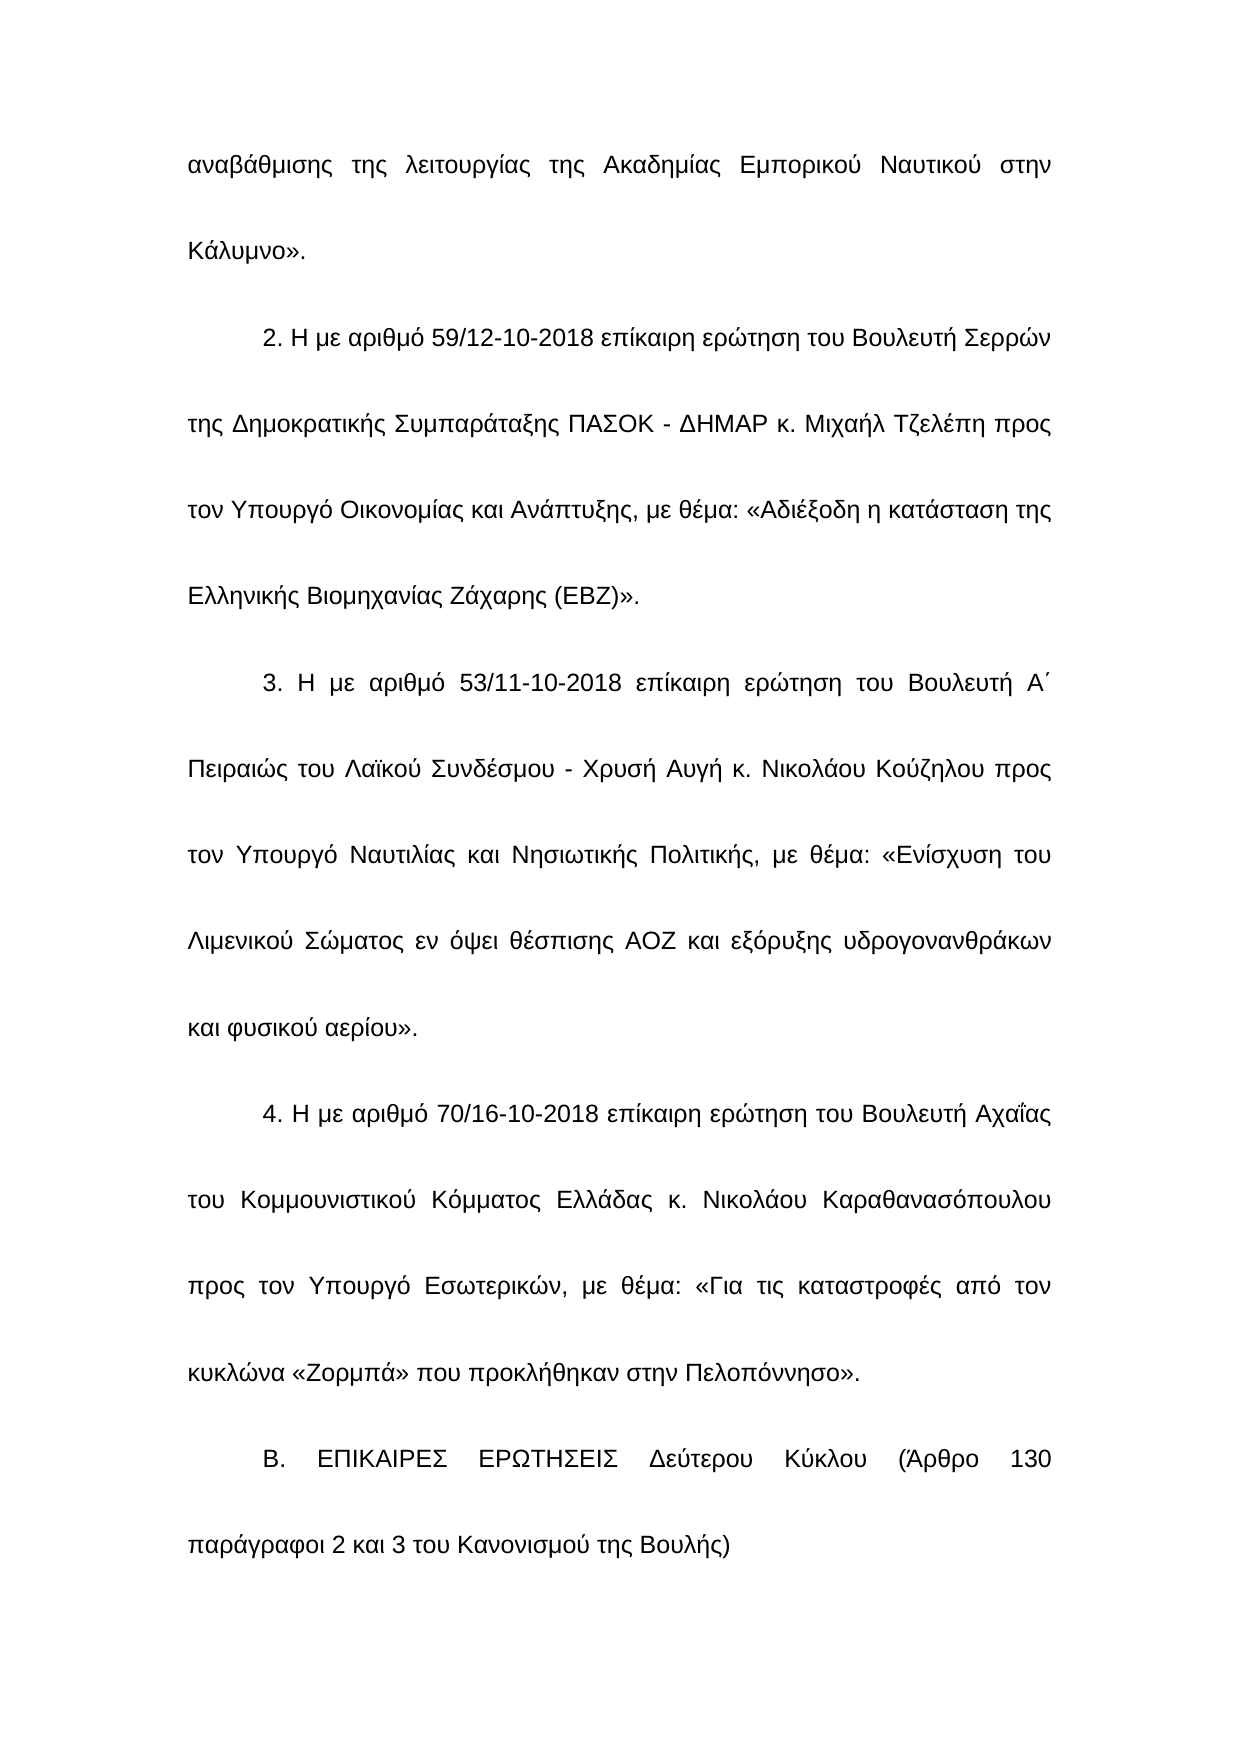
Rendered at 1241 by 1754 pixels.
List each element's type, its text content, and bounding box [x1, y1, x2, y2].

text Β. ΕΠΙΚΑΙΡΕΣ ΕΡΩΤΗΣΕΙΣ Δεύτερου Κύκλου (Άρθρο 130 παράγραφοι 2 και 3 του Κανονισμού της Βουλής) [187, 1444, 1053, 1559]
text 3. Η με αριθμό 53/11-10-2018 επίκαιρη ερώτηση του Βουλευτή Α΄ Πειραιώς του Λαϊκού Συνδέσμου - Χρυσή Αυγή κ. Νικολάου Κούζηλου προς τον Υπουργό Ναυτιλίας και Νησιωτικής Πολιτικής, με θέμα: «Ενίσχυση του Λιμενικού Σώματος εν όψει θέσπισης ΑΟΖ και εξόρυξης υδρογονανθράκων και φυσικού αερίου». [187, 667, 1053, 1041]
text 4. Η με αριθμό 70/16-10-2018 επίκαιρη ερώτηση του Βουλευτή Αχαΐας του Κομμουνιστικού Κόμματος Ελλάδας κ. Νικολάου Καραθανασόπουλου προς τον Υπουργό Εσωτερικών, με θέμα: «Για τις καταστροφές από τον κυκλώνα «Ζορμπά» που προκλήθηκαν στην Πελοπόννησο». [187, 1099, 1053, 1386]
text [187, 150, 1053, 265]
text 2. Η με αριθμό 59/12-10-2018 επίκαιρη ερώτηση του Βουλευτή Σερρών της Δημοκρατικής Συμπαράταξης ΠΑΣΟΚ - ΔΗΜΑΡ κ. Μιχαήλ Τζελέπη προς τον Υπουργό Οικονομίας και Ανάπτυξης, με θέμα: «Αδιέξοδη η κατάσταση της Ελληνικής Βιομηχανίας Ζάχαρης (ΕΒΖ)». [187, 322, 1053, 610]
